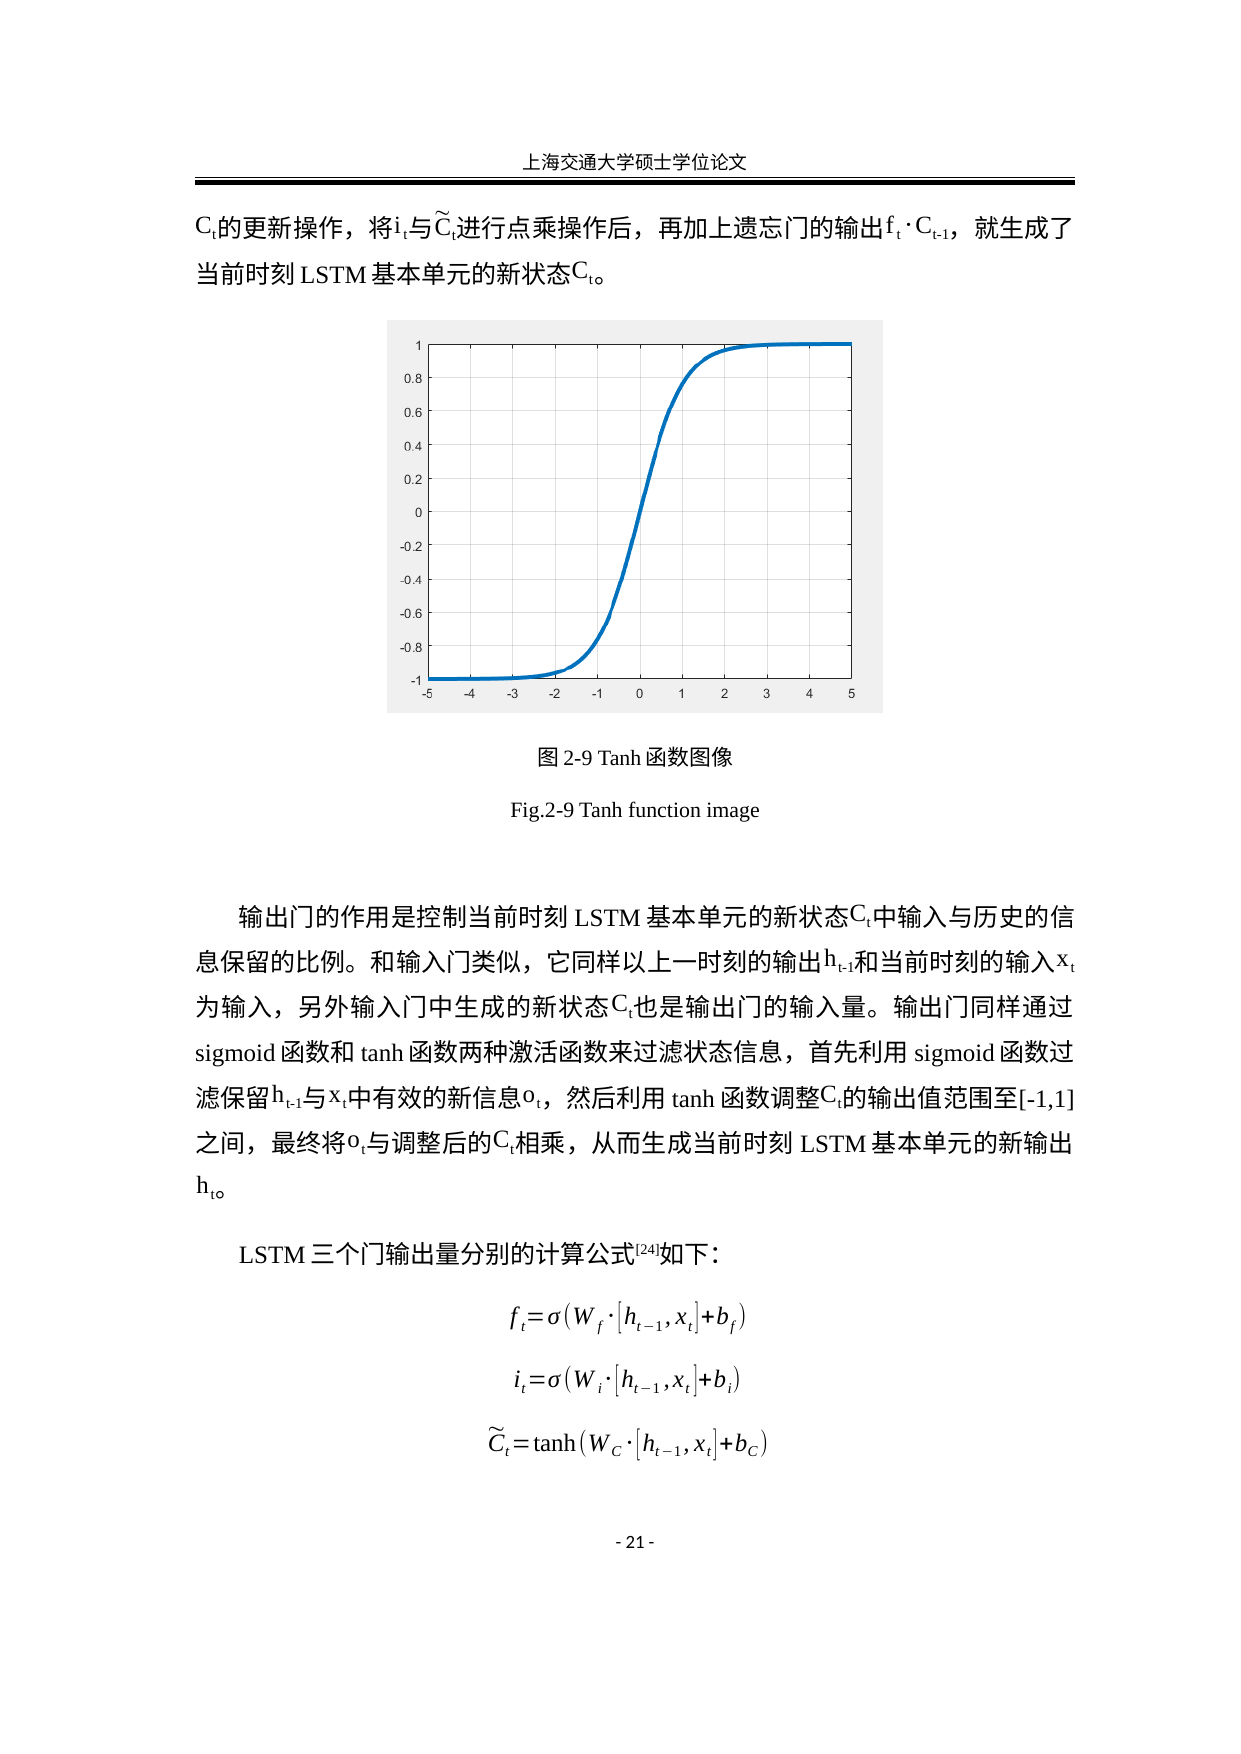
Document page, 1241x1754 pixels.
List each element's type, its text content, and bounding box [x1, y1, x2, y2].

text 图2-9 Tanh函数图像 [195, 740, 1075, 772]
text (2-11) [239, 1301, 1075, 1336]
picture [387, 320, 883, 713]
text 输出门的作用是控制当前时刻LSTM基本单元的新状态中输入与历史的信息保留的比例。和输入门类似，它同样以上一时刻的输出和当前时刻的输入为输入，另外输入门中生成的新状态也是输出门的输入量。输出门同样通过sigmoid函数和tanh函数两种激活函数来过滤状态信息，首先利用sigmoid函数过滤保留与中有效的新信息，然后利用tanh函数调整的输出值范围至[-1,1]之间，最终将与调整后的相乘，从而生成当前时刻LSTM基本单元的新输出。 [195, 897, 1075, 1205]
text LSTM三个门输出量分别的计算公式[24]如下： [195, 1235, 1075, 1271]
text (2-13) [239, 1426, 1075, 1462]
text Fig.2-9 Tanh function image [195, 797, 1075, 823]
text (2-12) [239, 1364, 1075, 1398]
